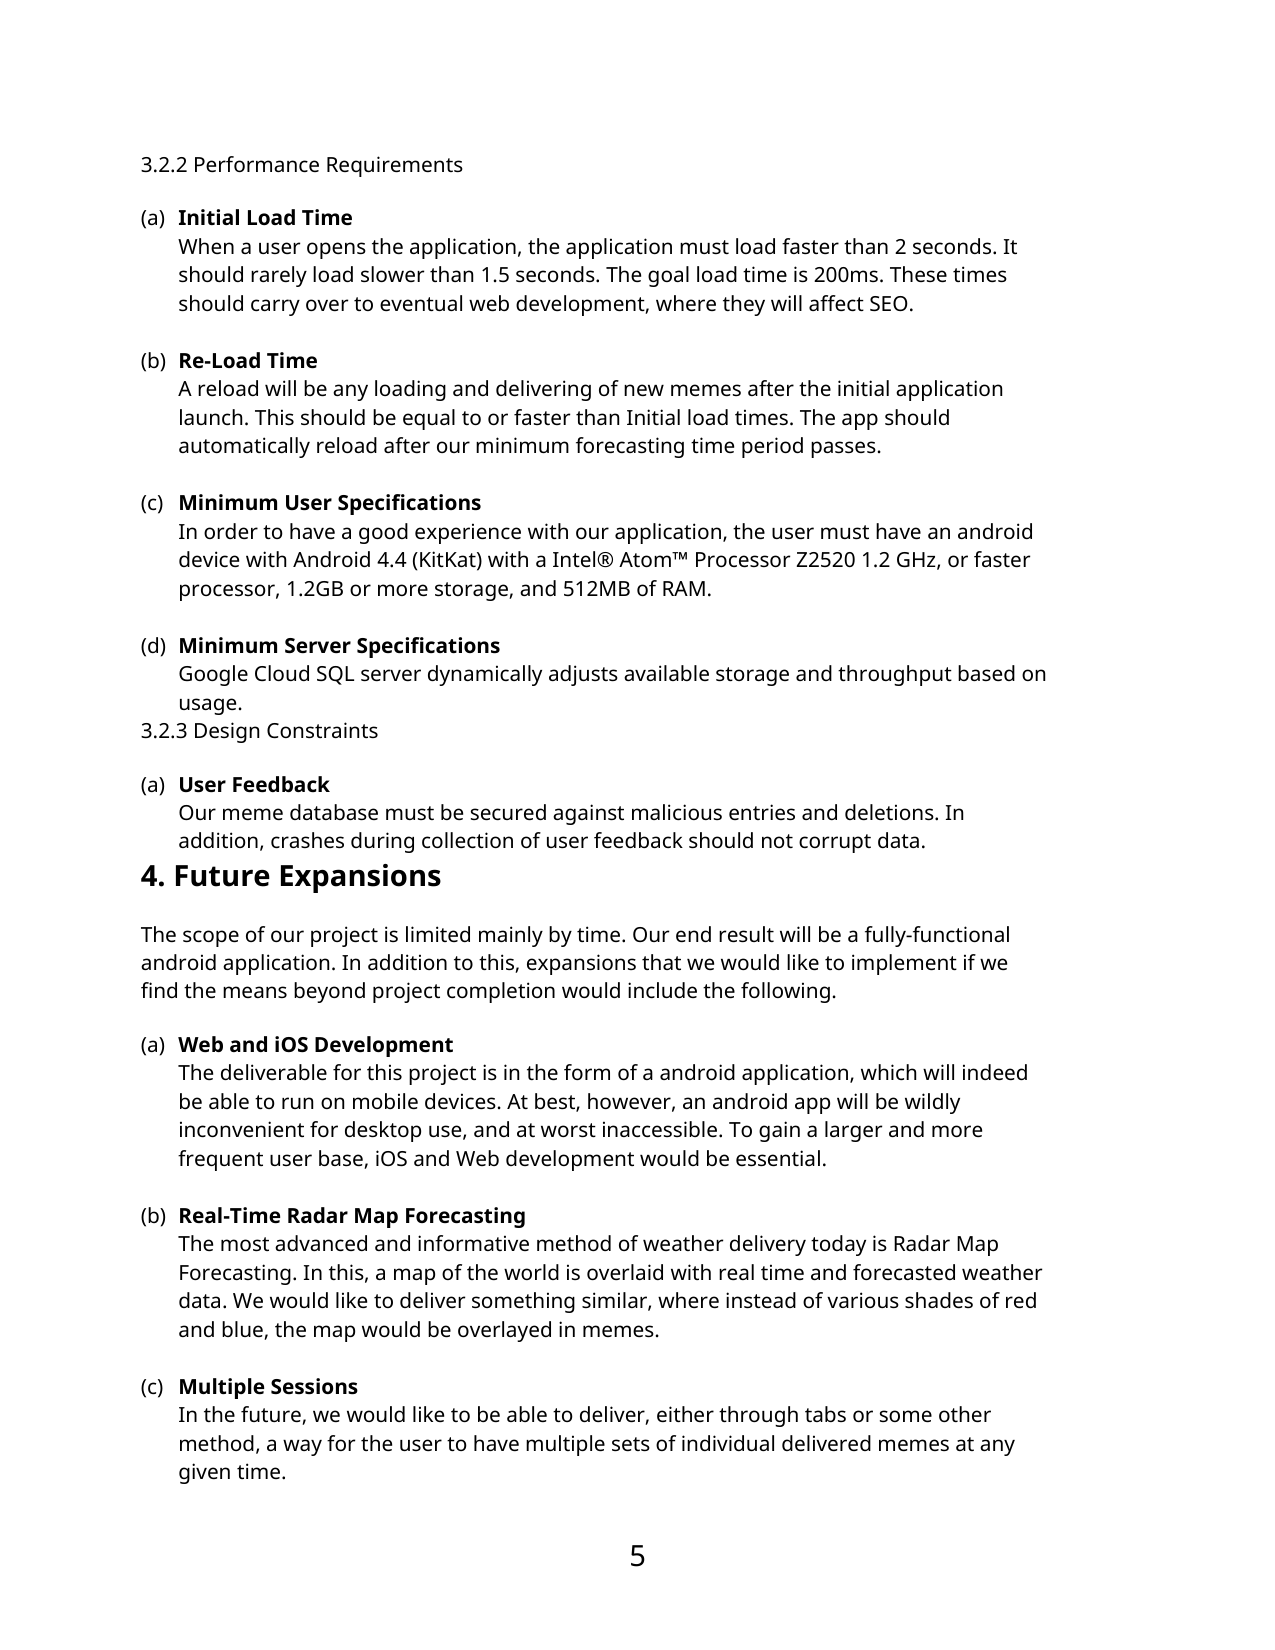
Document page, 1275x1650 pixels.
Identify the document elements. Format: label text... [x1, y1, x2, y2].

text 4. Future Expansions [141, 855, 1050, 895]
text 3.2.2 Performance Requirements [141, 150, 1050, 178]
text 3.2.3 Design Constraints [141, 716, 1050, 745]
list Multiple Sessions In the future, we would like to be able to deliver, either through tabs or some other method, a way for the user to have multiple sets of individual delivered memes at any given time. [141, 1372, 1050, 1486]
list User Feedback Our meme database must be secured against malicious entries and deletions. In addition, crashes during collection of user feedback should not corrupt data. [141, 770, 1050, 855]
text The scope of our project is limited mainly by time. Our end result will be a fully-functional android application. In addition to this, expansions that we would like to implement if we find the means beyond project completion would include the following. [141, 920, 1050, 1005]
list Real-Time Radar Map Forecasting The most advanced and informative method of weather delivery today is Radar Map Forecasting. In this, a map of the world is overlaid with real time and forecasted weather data. We would like to deliver something similar, where instead of various shades of red and blue, the map would be overlayed in memes. [141, 1201, 1050, 1372]
list Re-Load Time A reload will be any loading and delivering of new memes after the initial application launch. This should be equal to or faster than Initial load times. The app should automatically reload after our minimum forecasting time period passes. [141, 346, 1050, 488]
list Web and iOS Development The deliverable for this project is in the form of a android application, which will indeed be able to run on mobile devices. At best, however, an android app will be wildly inconvenient for desktop use, and at worst inaccessible. To gain a larger and more frequent user base, iOS and Web development would be essential. [141, 1030, 1050, 1201]
list Minimum Server Specifications Google Cloud SQL server dynamically adjusts available storage and throughput based on usage. [141, 631, 1050, 716]
list Minimum User Specifications In order to have a good experience with our application, the user must have an android device with Android 4.4 (KitKat) with a Intel® Atom™ Processor Z2520 1.2 GHz, or faster processor, 1.2GB or more storage, and 512MB of RAM. [141, 488, 1050, 631]
list Initial Load Time When a user opens the application, the application must load faster than 2 seconds. It should rarely load slower than 1.5 seconds. The goal load time is 200ms. These times should carry over to eventual web development, where they will affect SEO. [141, 203, 1050, 346]
